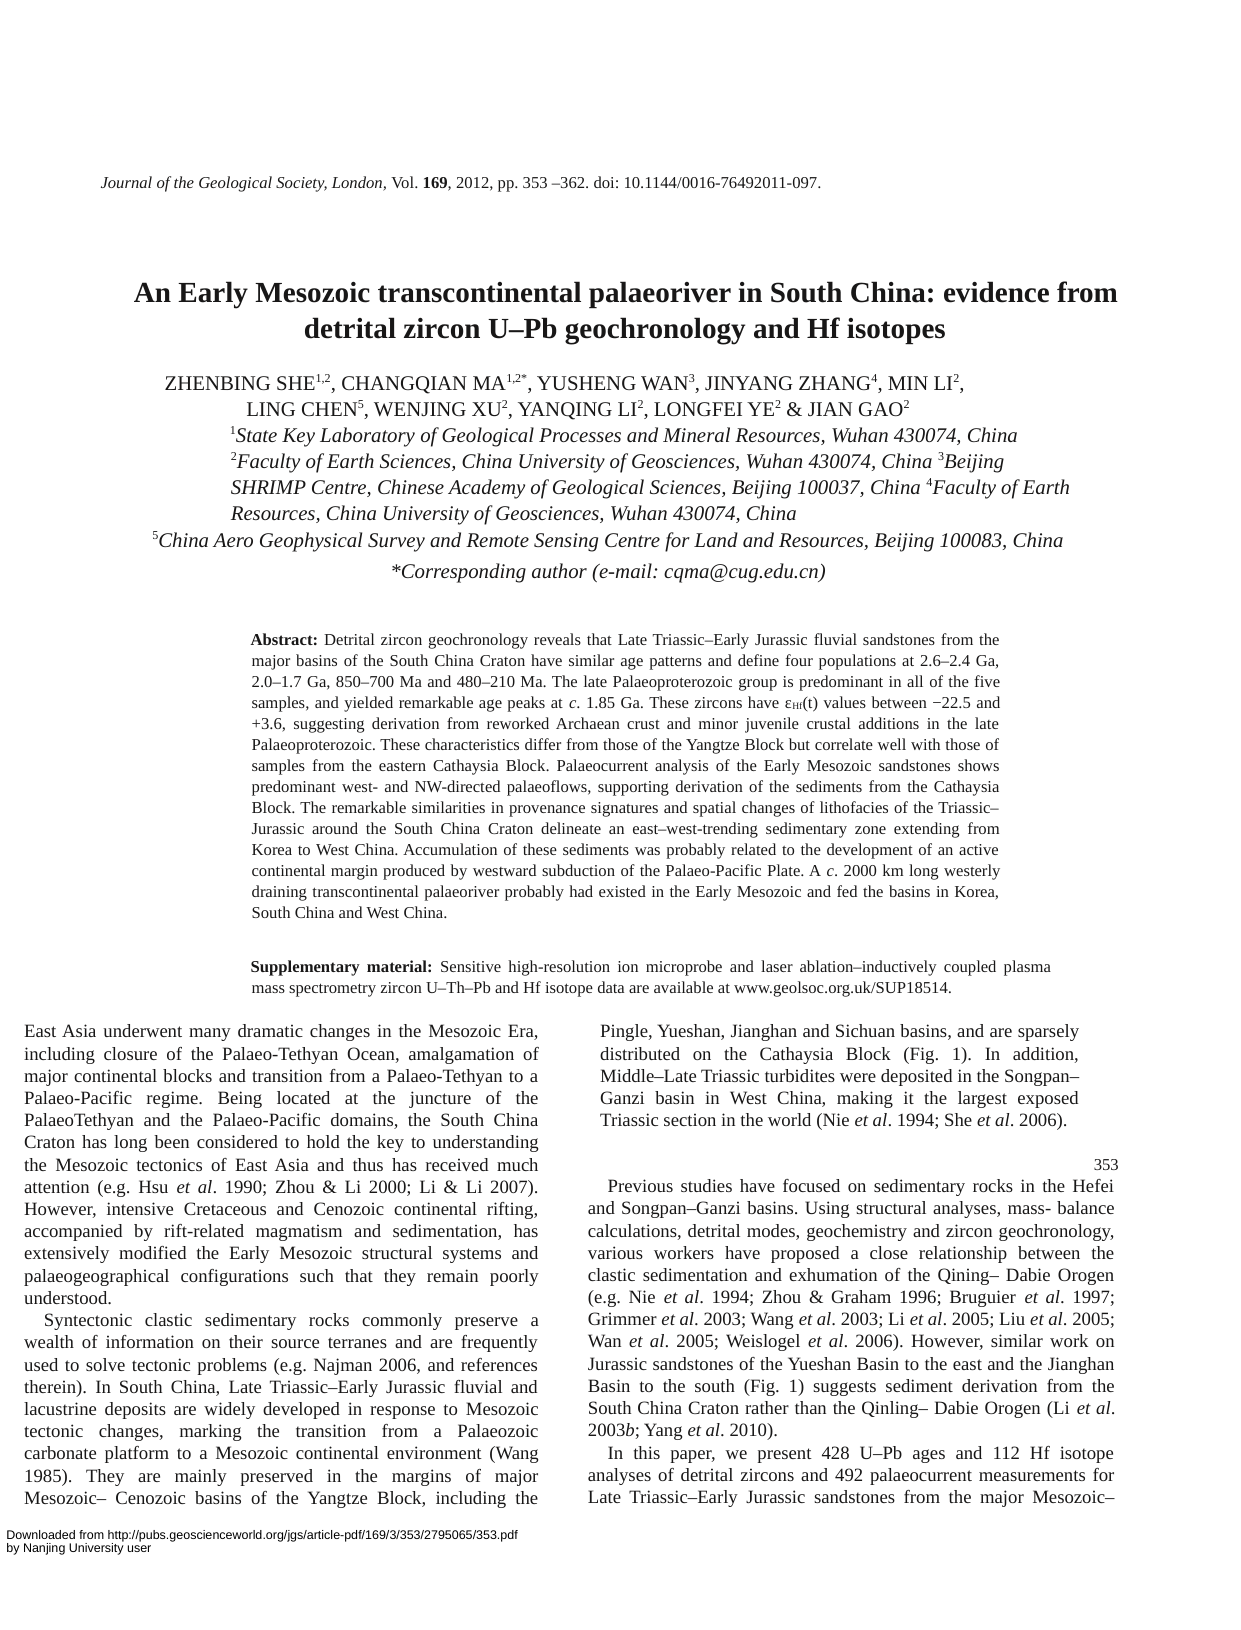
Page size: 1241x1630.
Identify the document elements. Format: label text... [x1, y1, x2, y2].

text detrital zircon U–Pb geochronology and Hf isotopes [304, 312, 1118, 345]
text Syntectonic clastic sedimentary rocks commonly preserve a wealth of information on their source terranes and are frequently used to solve tectonic problems (e.g. Najman 2006, and references therein). In South China, Late Triassic–Early Jurassic fluvial and lacustrine deposits are widely developed in response to Mesozoic tectonic changes, marking the transition from a Palaeozoic carbonate platform to a Mesozoic continental environment (Wang 1985). They are mainly preserved in the margins of major Mesozoic– Cenozoic basins of the Yangtze Block, including the Pingle, Yueshan, Jianghan and Sichuan basins, and are sparsely distributed on the Cathaysia Block (Fig. 1). In addition, Middle–Late Triassic turbidites were deposited in the Songpan–Ganzi basin in West China, making it the largest exposed Triassic section in the world (Nie et al. 1994; She et al. 2006). [600, 1020, 1080, 1131]
subtitle 1State Key Laboratory of Geological Processes and Mineral Resources, Wuhan 430074, China 2Faculty of Earth Sciences, China University of Geosciences, Wuhan 430074, China 3Beijing SHRIMP Centre, Chinese Academy of Geological Sciences, Beijing 100037, China 4Faculty of Earth Resources, China University of Geosciences, Wuhan 430074, China [229, 423, 1080, 525]
text Previous studies have focused on sedimentary rocks in the Hefei and Songpan–Ganzi basins. Using structural analyses, mass- balance calculations, detrital modes, geochemistry and zircon geochronology, various workers have proposed a close relationship between the clastic sedimentation and exhumation of the Qining– Dabie Orogen (e.g. Nie et al. 1994; Zhou & Graham 1996; Bruguier et al. 1997; Grimmer et al. 2003; Wang et al. 2003; Li et al. 2005; Liu et al. 2005; Wan et al. 2005; Weislogel et al. 2006). However, similar work on Jurassic sandstones of the Yueshan Basin to the east and the Jianghan Basin to the south (Fig. 1) suggests sediment derivation from the South China Craton rather than the Qinling– Dabie Orogen (Li et al. 2003b; Yang et al. 2010). [588, 1175, 1115, 1441]
text 353 [589, 1154, 1118, 1174]
text Supplementary material: Sensitive high-resolution ion microprobe and laser ablation–inductively coupled plasma mass spectrometry zircon U–Th–Pb and Hf isotope data are available at www.geolsoc.org.uk/SUP18514. [250, 957, 1052, 997]
text LING CHEN5, WENJING XU2, YANQING LI2, LONGFEI YE2 & JIAN GAO2 [241, 397, 1118, 421]
text 5China Aero Geophysical Survey and Remote Sensing Centre for Land and Resources, Beijing 100083, China *Corresponding author (e-mail: cqma@cug.edu.cn) [99, 528, 1118, 583]
subtitle An Early Mesozoic transcontinental palaeoriver in South China: evidence from [13, 275, 1118, 309]
text Syntectonic clastic sedimentary rocks commonly preserve a wealth of information on their source terranes and are frequently used to solve tectonic problems (e.g. Najman 2006, and references therein). In South China, Late Triassic–Early Jurassic fluvial and lacustrine deposits are widely developed in response to Mesozoic tectonic changes, marking the transition from a Palaeozoic carbonate platform to a Mesozoic continental environment (Wang 1985). They are mainly preserved in the margins of major Mesozoic– Cenozoic basins of the Yangtze Block, including the Pingle, Yueshan, Jianghan and Sichuan basins, and are sparsely distributed on the Cathaysia Block (Fig. 1). In addition, Middle–Late Triassic turbidites were deposited in the Songpan–Ganzi basin in West China, making it the largest exposed Triassic section in the world (Nie et al. 1994; She et al. 2006). [24, 1309, 539, 1508]
text East Asia underwent many dramatic changes in the Mesozoic Era, including closure of the Palaeo-Tethyan Ocean, amalgamation of major continental blocks and transition from a Palaeo-Tethyan to a Palaeo-Pacific regime. Being located at the juncture of the PalaeoTethyan and the Palaeo-Pacific domains, the South China Craton has long been considered to hold the key to understanding the Mesozoic tectonics of East Asia and thus has received much attention (e.g. Hsu et al. 1990; Zhou & Li 2000; Li & Li 2007). However, intensive Cretaceous and Cenozoic continental rifting, accompanied by rift-related magmatism and sedimentation, has extensively modified the Early Mesozoic structural systems and palaeogeographical configurations such that they remain poorly understood. [24, 1020, 539, 1308]
text ZHENBING SHE1,2, CHANGQIAN MA1,2*, YUSHENG WAN3, JINYANG ZHANG4, MIN LI2, [164, 371, 1118, 395]
text Abstract: Detrital zircon geochronology reveals that Late Triassic–Early Jurassic fluvial sandstones from the major basins of the South China Craton have similar age patterns and define four populations at 2.6–2.4 Ga, 2.0–1.7 Ga, 850–700 Ma and 480–210 Ma. The late Palaeoproterozoic group is predominant in all of the five samples, and yielded remarkable age peaks at c. 1.85 Ga. These zircons have εHf(t) values between −22.5 and +3.6, suggesting derivation from reworked Archaean crust and minor juvenile crustal additions in the late Palaeoproterozoic. These characteristics differ from those of the Yangtze Block but correlate well with those of samples from the eastern Cathaysia Block. Palaeocurrent analysis of the Early Mesozoic sandstones shows predominant west- and NW-directed palaeoflows, supporting derivation of the sediments from the Cathaysia Block. The remarkable similarities in provenance signatures and spatial changes of lithofacies of the Triassic– Jurassic around the South China Craton delineate an east–west-trending sedimentary zone extending from Korea to West China. Accumulation of these sediments was probably related to the development of an active continental margin produced by westward subduction of the Palaeo-Pacific Plate. A c. 2000 km long westerly draining transcontinental palaeoriver probably had existed in the Early Mesozoic and fed the basins in Korea, South China and West China. [250, 629, 1001, 922]
text Journal of the Geological Society, London, Vol. 169, 2012, pp. 353 –362. doi: 10.1144/0016-76492011-097. [100, 173, 1109, 192]
